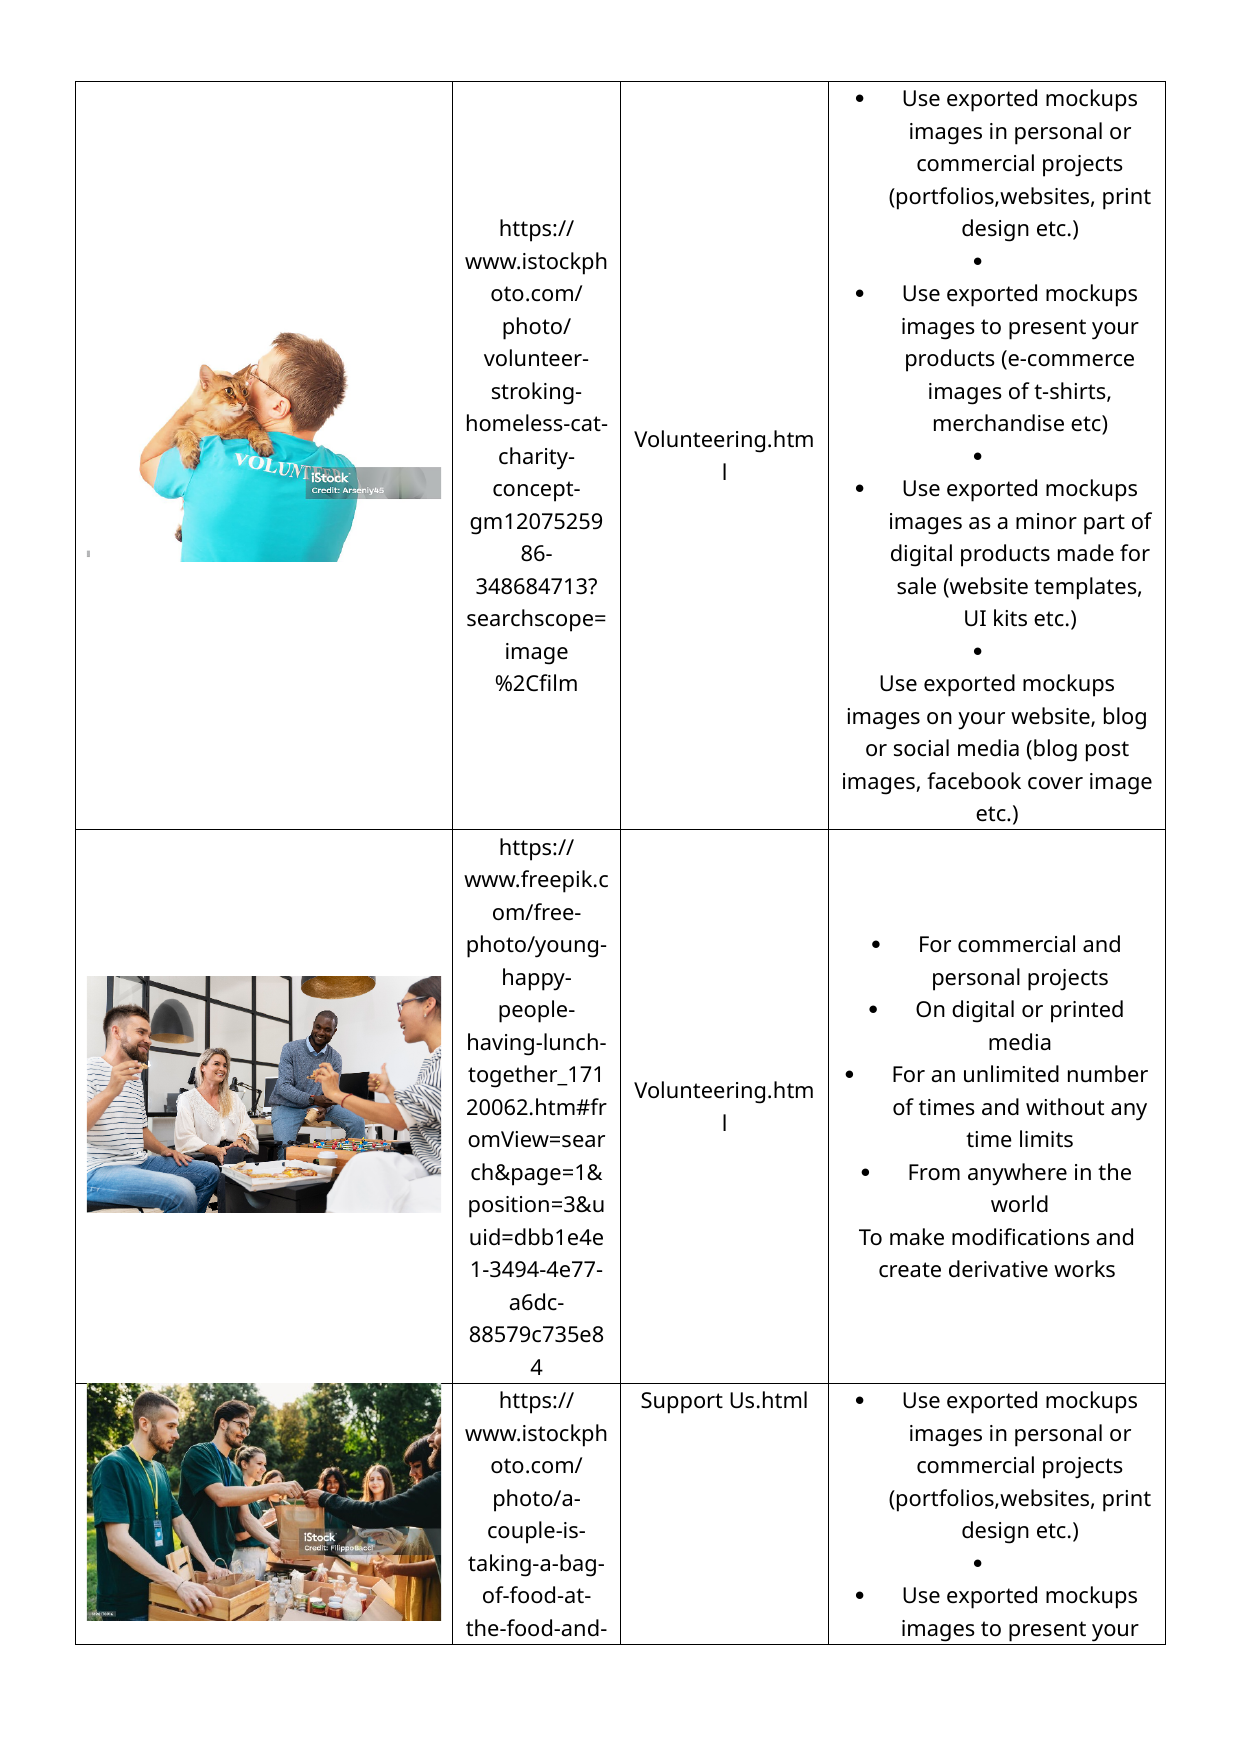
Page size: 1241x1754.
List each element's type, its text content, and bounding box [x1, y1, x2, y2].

table_cell [76, 1384, 452, 1644]
table_cell For commercial and personal projects On digital or printed media For an unlimited number of times and without any time limits From anywhere in the world To make modifications and create derivative works [829, 830, 1165, 1383]
table_cell [76, 830, 452, 1383]
table_cell https://www.freepik.com/free-photo/young-happy-people-having-lunch-together_17120062.htm#fromView=search&page=1&position=3&uuid=dbb1e4e1-3494-4e77-a6dc-88579c735e84 [453, 830, 620, 1383]
table_cell Volunteering.html [621, 830, 828, 1383]
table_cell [829, 82, 1165, 829]
table_cell [76, 82, 452, 829]
table_cell https://www.istockphoto.com/photo/a-couple-is-taking-a-bag-of-food-at-the-food-and-clothes-bank-gm1498170916-520297899?searchscope=image%2Cfilm [453, 1384, 620, 1644]
picture [86, 1383, 442, 1621]
picture [86, 325, 442, 562]
table_cell Volunteering.html [621, 82, 828, 829]
picture [86, 976, 442, 1213]
table_cell Support Us.html [621, 1384, 828, 1644]
table_cell https://www.istockphoto.com/photo/volunteer-stroking-homeless-cat-charity-concept-gm1207525986-348684713?searchscope=image%2Cfilm [453, 82, 620, 829]
